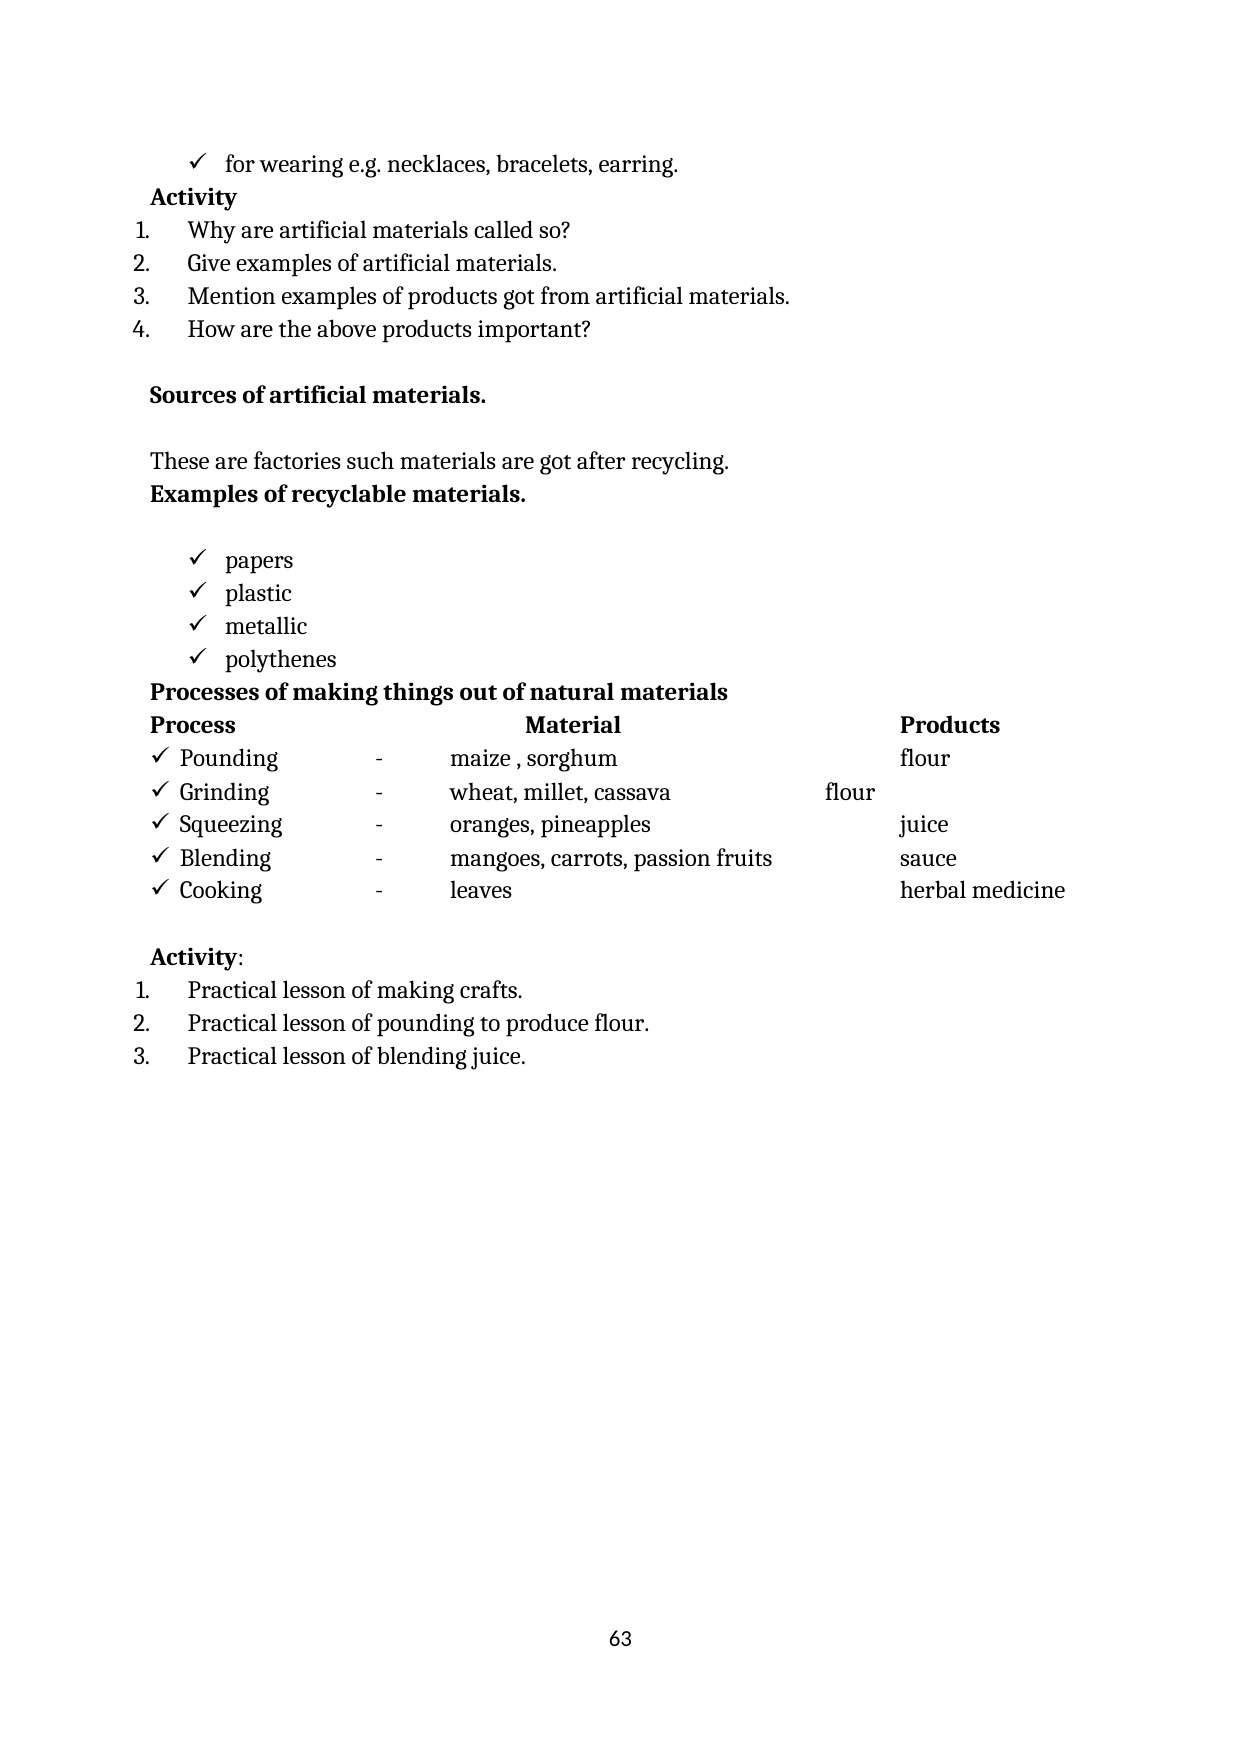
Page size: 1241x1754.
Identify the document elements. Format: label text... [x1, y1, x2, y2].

list Give examples of artificial materials. [150, 249, 1090, 278]
list papers [187, 546, 1090, 575]
list Squeezing - oranges, pineapples juice [150, 810, 1090, 839]
list Why are artificial materials called so? [150, 216, 1090, 245]
list Grinding - wheat, millet, cassava flour [150, 777, 1090, 806]
list Examples of recyclable materials. [150, 480, 1090, 509]
list polythenes [187, 645, 1090, 674]
list Practical lesson of pounding to produce flour. [150, 1008, 1090, 1037]
list Practical lesson of blending juice. [150, 1042, 1090, 1070]
list Activity [150, 183, 1090, 212]
list plastic [187, 579, 1090, 608]
list Sources of artificial materials. [150, 381, 1090, 410]
list Cooking - leaves herbal medicine [150, 876, 1090, 905]
list These are factories such materials are got after recycling. [150, 447, 1090, 476]
list Pounding - maize , sorghum flour [150, 744, 1090, 773]
list Activity: [150, 942, 1090, 971]
list for wearing e.g. necklaces, bracelets, earring. [187, 150, 1090, 179]
list Mention examples of products got from artificial materials. [150, 282, 1090, 311]
list How are the above products important? [150, 315, 1090, 344]
list Blending - mangoes, carrots, passion fruits sauce [150, 843, 1090, 872]
list Practical lesson of making crafts. [150, 976, 1090, 1004]
list metallic [187, 612, 1090, 641]
list Processes of making things out of natural materials [150, 678, 1090, 707]
list Process Material Products [150, 711, 1090, 740]
